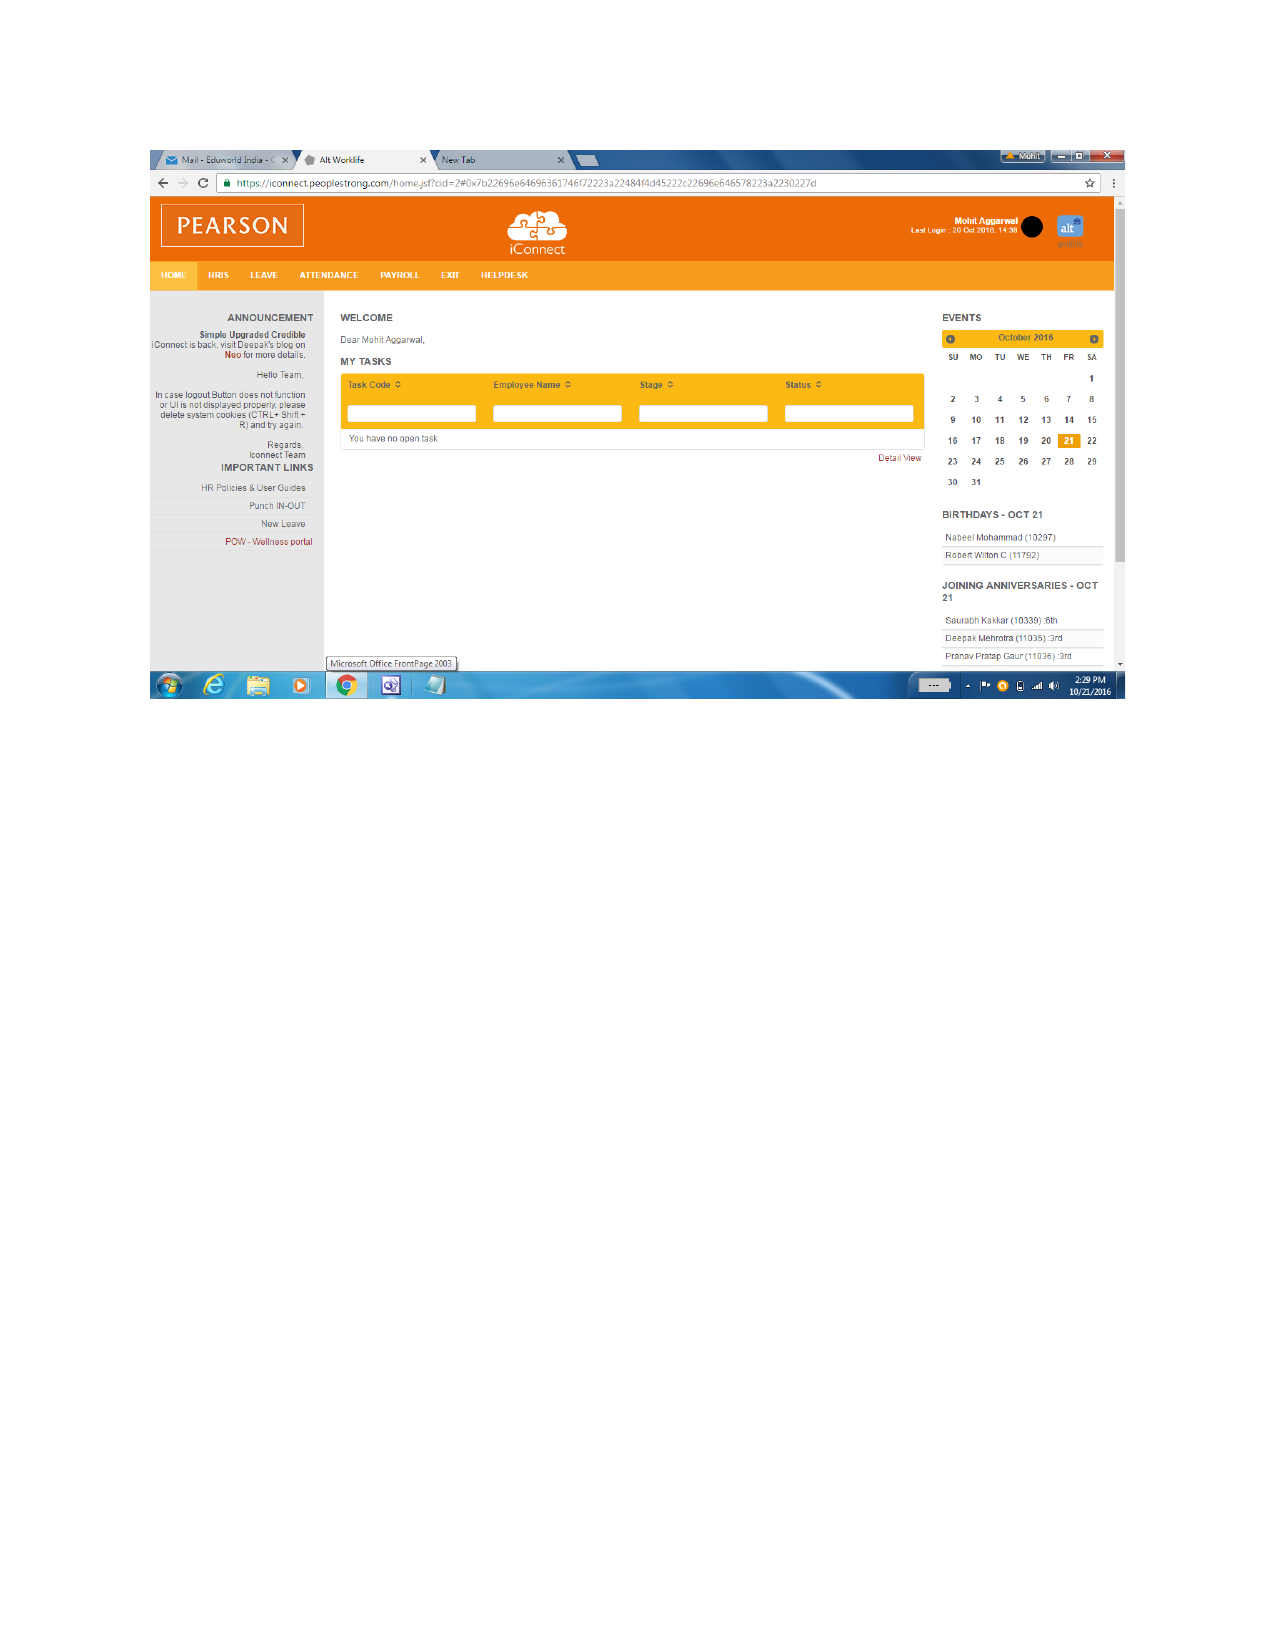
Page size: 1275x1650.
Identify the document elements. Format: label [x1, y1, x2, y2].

picture [150, 150, 1125, 699]
